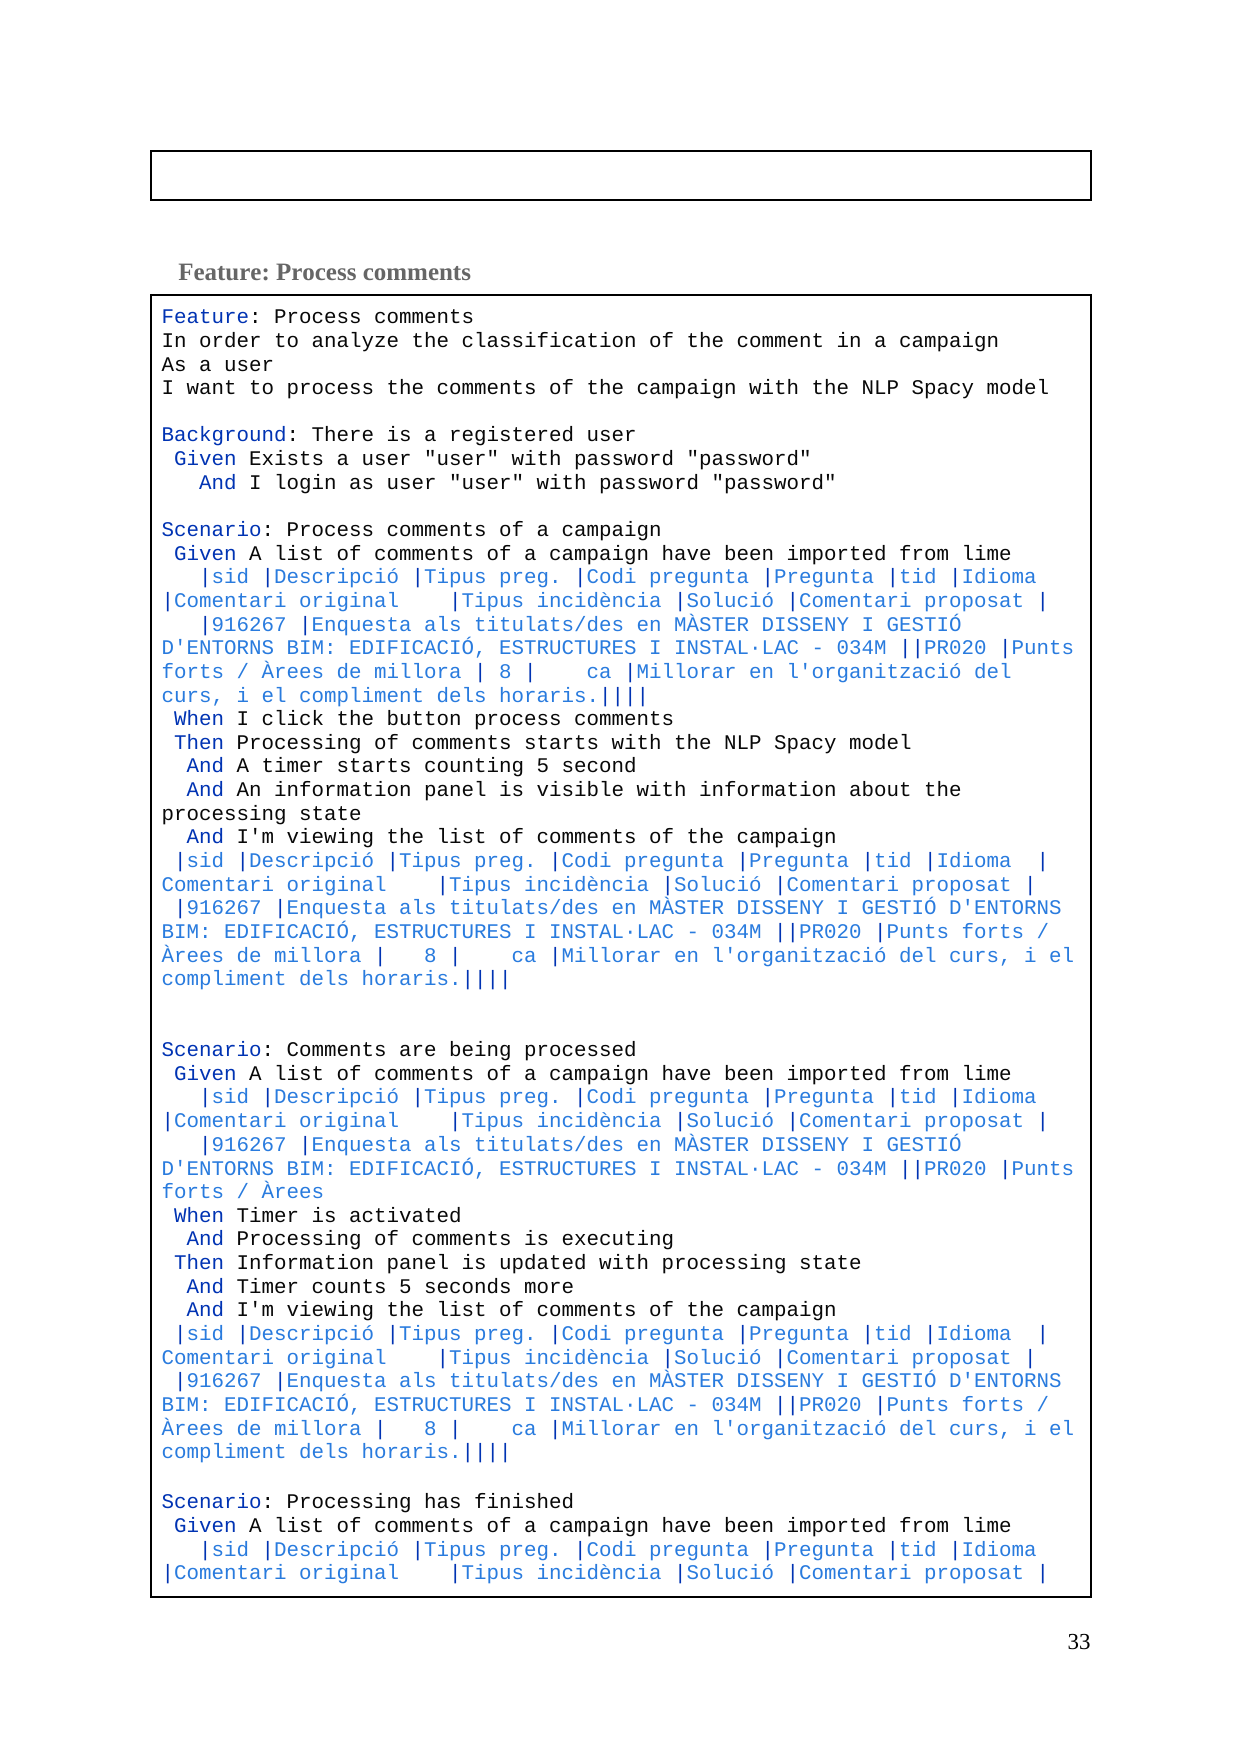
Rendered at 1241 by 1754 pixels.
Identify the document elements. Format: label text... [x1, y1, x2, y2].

subtitle Feature: Process comments [178, 257, 1090, 285]
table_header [152, 152, 1090, 199]
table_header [152, 296, 1090, 1596]
